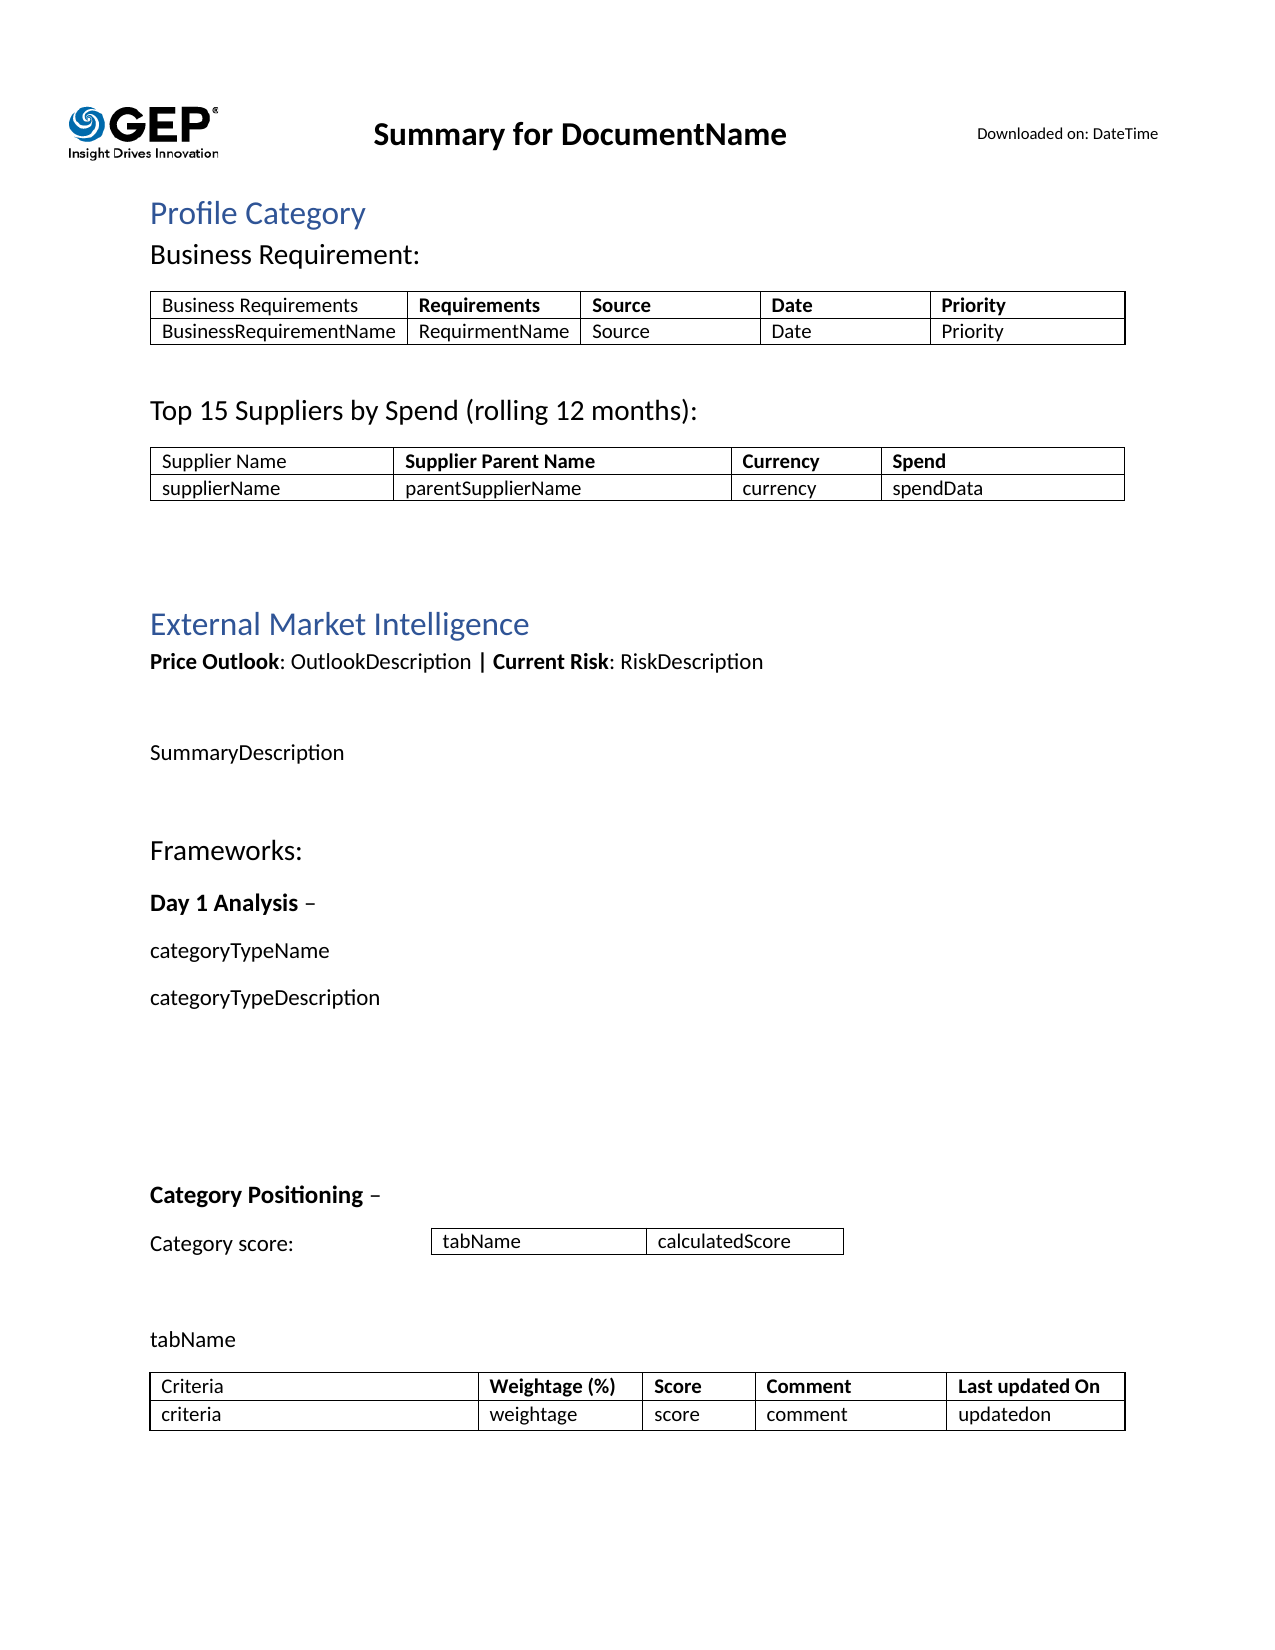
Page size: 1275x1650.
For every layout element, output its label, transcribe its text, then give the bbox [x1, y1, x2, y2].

text Top 15 Suppliers by Spend (rolling 12 months): [150, 392, 1125, 428]
text Price Outlook: | Current Risk: [150, 647, 1125, 675]
text Business Requirement: [150, 236, 1125, 272]
subtitle External Market Intelligence [150, 603, 1125, 644]
text Category score: [150, 1229, 1125, 1257]
text Day 1 Analysis – [150, 887, 1125, 917]
picture [68, 106, 219, 161]
subtitle Profile Category [150, 192, 1125, 233]
text Category Positioning – [150, 1179, 1125, 1209]
text Frameworks: [150, 832, 1125, 867]
